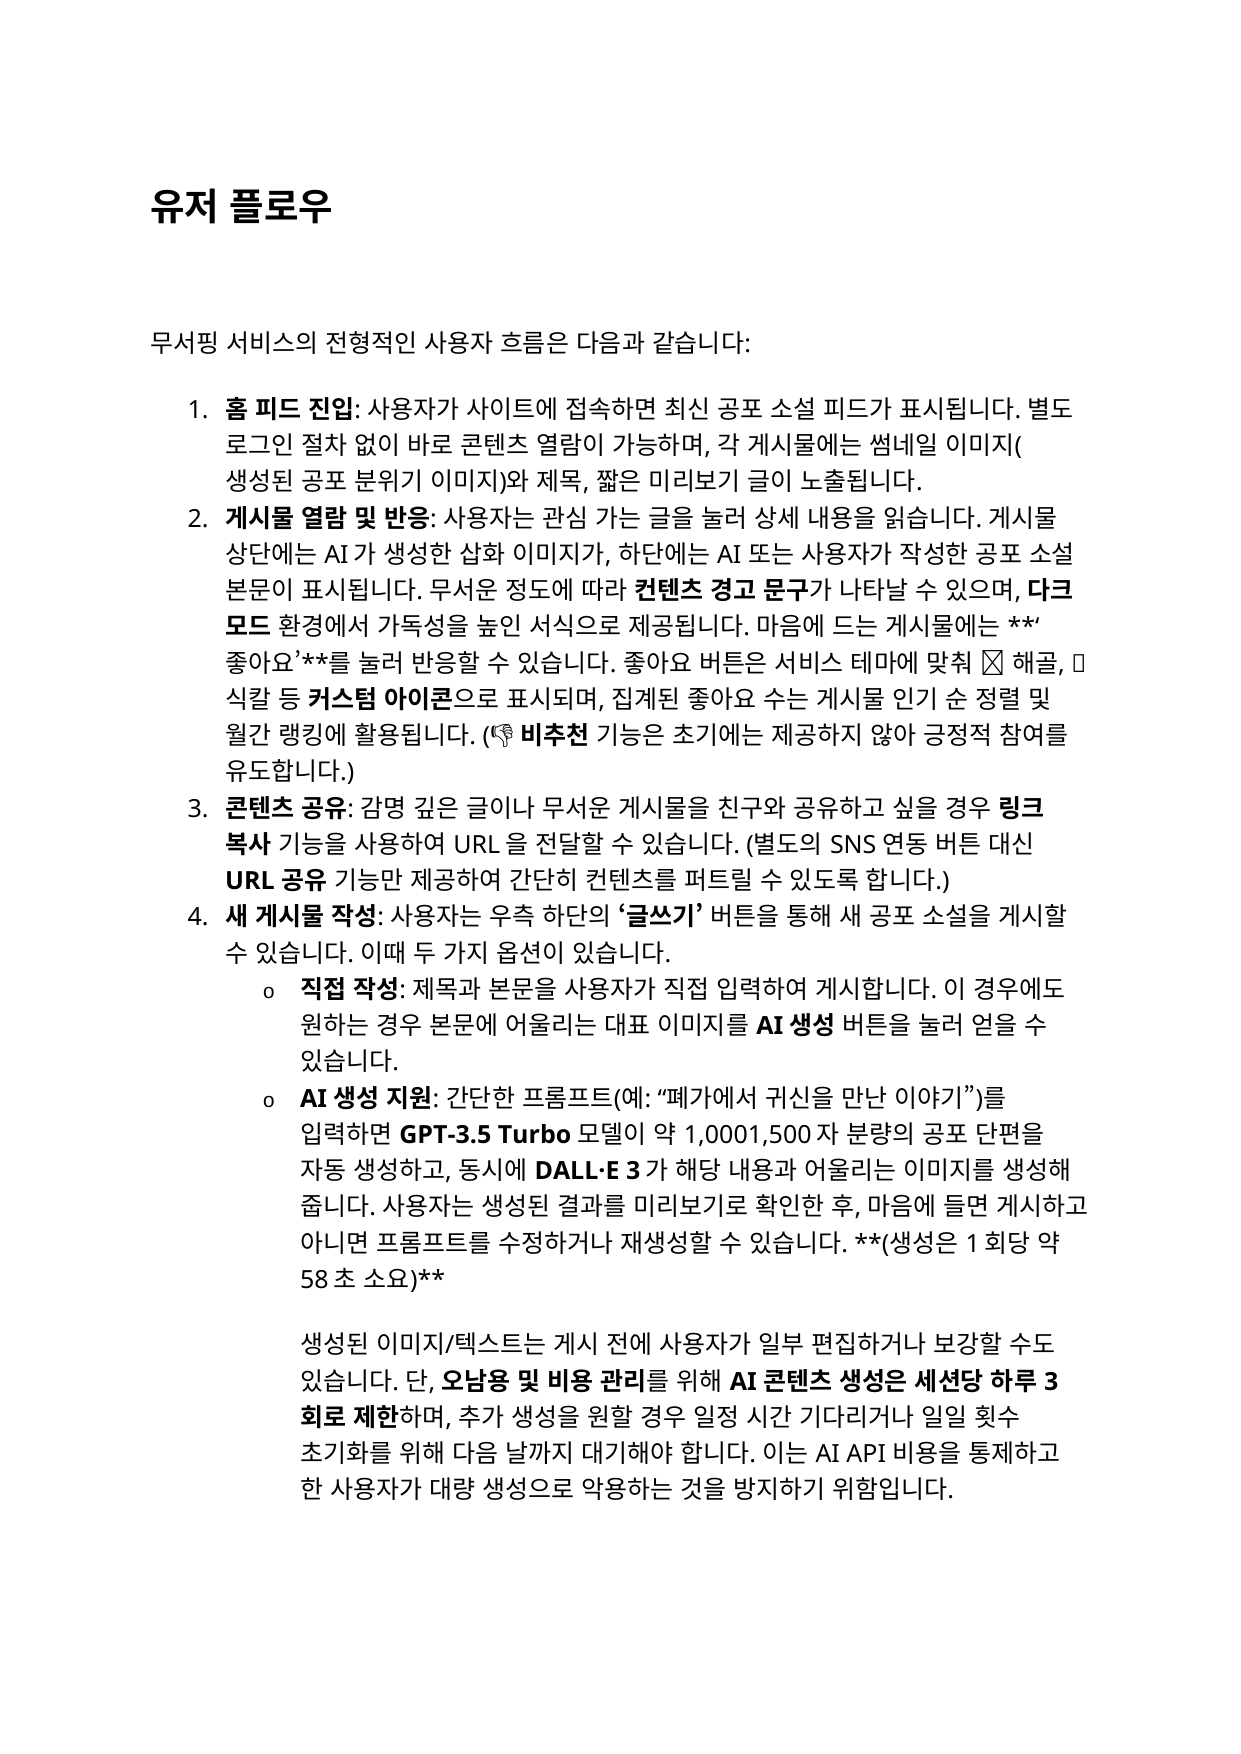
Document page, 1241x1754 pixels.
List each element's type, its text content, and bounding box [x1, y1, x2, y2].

text 무서핑 서비스의 전형적인 사용자 흐름은 다음과 같습니다: [150, 324, 1090, 360]
list 콘텐츠 공유: 감명 깊은 글이나 무서운 게시물을 친구와 공유하고 싶을 경우 링크 복사 기능을 사용하여 URL을 전달할 수 있습니다. (별도의 SNS 연동 버튼 대신 URL 공유 기능만 제공하여 간단히 컨텐츠를 퍼트릴 수 있도록 합니다.) [187, 788, 1090, 897]
text 생성된 이미지/텍스트는 게시 전에 사용자가 일부 편집하거나 보강할 수도 있습니다. 단, 오남용 및 비용 관리를 위해 AI 콘텐츠 생성은 세션당 하루 3회로 제한하며, 추가 생성을 원할 경우 일정 시간 기다리거나 일일 횟수 초기화를 위해 다음 날까지 대기해야 합니다. 이는 AI API 비용을 통제하고 한 사용자가 대량 생성으로 악용하는 것을 방지하기 위함입니다. [300, 1325, 1090, 1506]
list 새 게시물 작성: 사용자는 우측 하단의 ‘글쓰기’ 버튼을 통해 새 공포 소설을 게시할 수 있습니다. 이때 두 가지 옵션이 있습니다. [187, 897, 1090, 969]
list 직접 작성: 제목과 본문을 사용자가 직접 입력하여 게시합니다. 이 경우에도 원하는 경우 본문에 어울리는 대표 이미지를 AI 생성 버튼을 눌러 얻을 수 있습니다. [262, 969, 1090, 1078]
text 유저 플로우 [150, 177, 1090, 231]
list 게시물 열람 및 반응: 사용자는 관심 가는 글을 눌러 상세 내용을 읽습니다. 게시물 상단에는 AI가 생성한 삽화 이미지가, 하단에는 AI 또는 사용자가 작성한 공포 소설 본문이 표시됩니다. 무서운 정도에 따라 컨텐츠 경고 문구가 나타날 수 있으며, 다크 모드 환경에서 가독성을 높인 서식으로 제공됩니다. 마음에 드는 게시물에는 **‘좋아요’**를 눌러 반응할 수 있습니다. 좋아요 버튼은 서비스 테마에 맞춰 💀 해골, 🔪 식칼 등 커스텀 아이콘으로 표시되며, 집계된 좋아요 수는 게시물 인기 순 정렬 및 월간 랭킹에 활용됩니다. (👎 비추천 기능은 초기에는 제공하지 않아 긍정적 참여를 유도합니다.) [187, 498, 1090, 788]
list 홈 피드 진입: 사용자가 사이트에 접속하면 최신 공포 소설 피드가 표시됩니다. 별도 로그인 절차 없이 바로 콘텐츠 열람이 가능하며, 각 게시물에는 썸네일 이미지(생성된 공포 분위기 이미지)와 제목, 짧은 미리보기 글이 노출됩니다. [187, 389, 1090, 498]
list AI 생성 지원: 간단한 프롬프트(예: “폐가에서 귀신을 만난 이야기”)를 입력하면 GPT-3.5 Turbo 모델이 약 1,0001,500자 분량의 공포 단편을 자동 생성하고, 동시에 DALL·E 3가 해당 내용과 어울리는 이미지를 생성해 줍니다. 사용자는 생성된 결과를 미리보기로 확인한 후, 마음에 들면 게시하고 아니면 프롬프트를 수정하거나 재생성할 수 있습니다. **(생성은 1회당 약 58초 소요)** [262, 1078, 1090, 1296]
